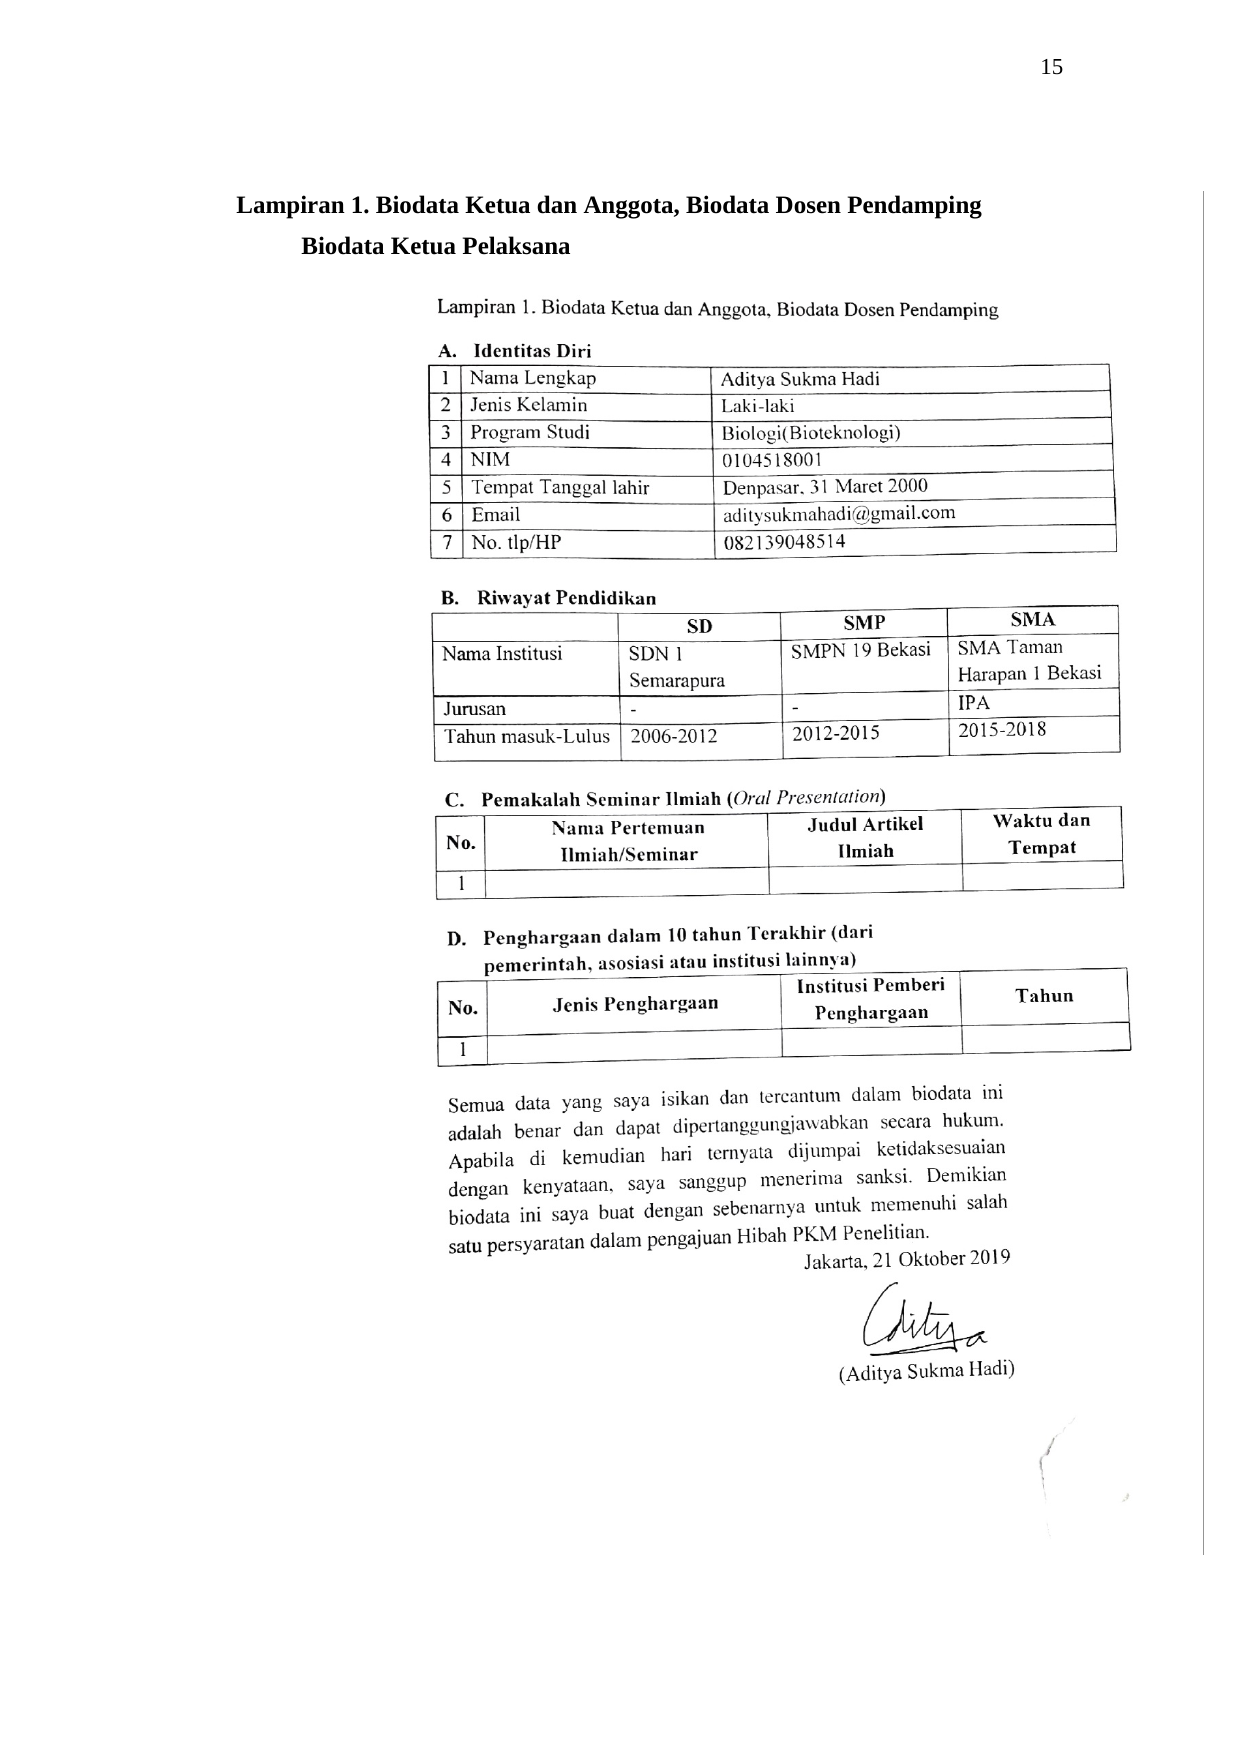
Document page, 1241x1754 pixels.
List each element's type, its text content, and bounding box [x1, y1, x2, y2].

text Lampiran 1. Biodata Ketua dan Anggota, Biodata Dosen Pendamping [236, 190, 1063, 219]
text Biodata Ketua Pelaksana [301, 231, 1063, 260]
picture [205, 191, 1204, 1555]
